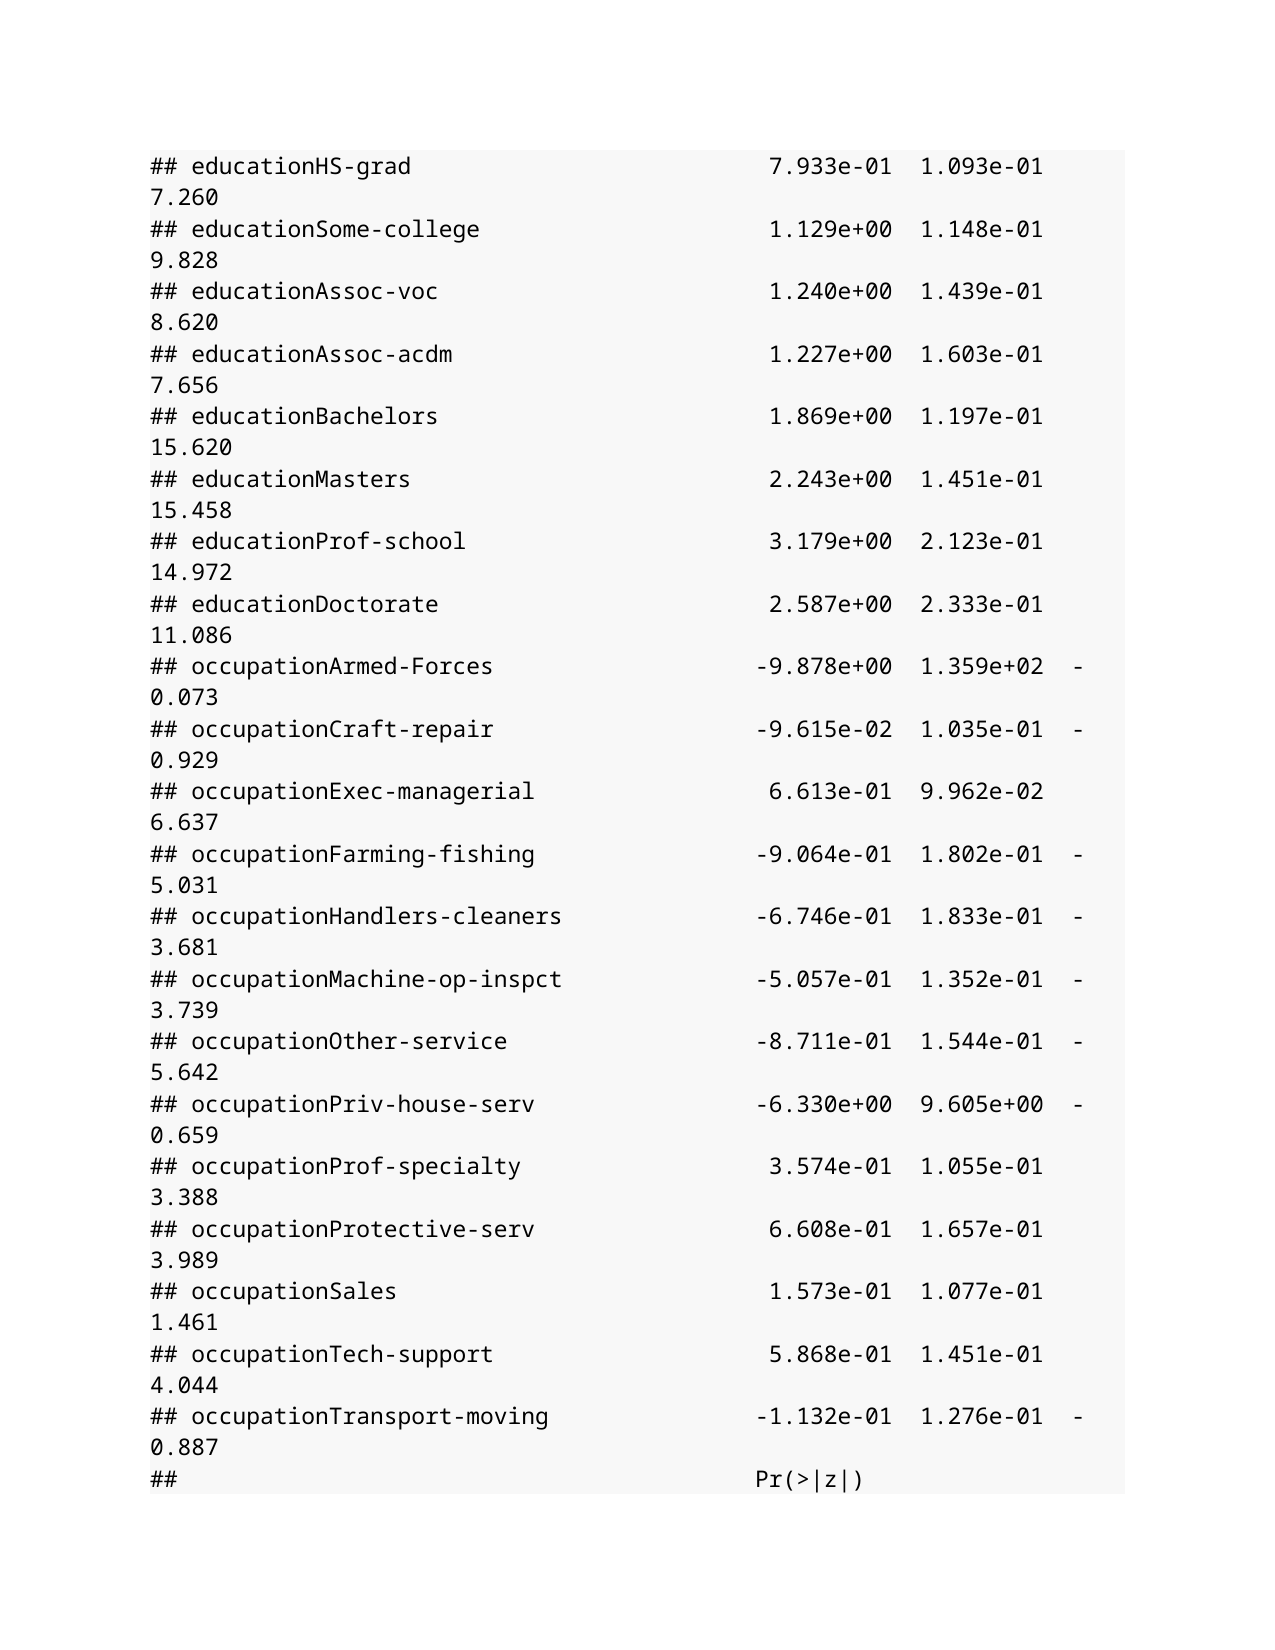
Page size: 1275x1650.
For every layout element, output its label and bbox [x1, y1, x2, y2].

text [150, 150, 1125, 1494]
